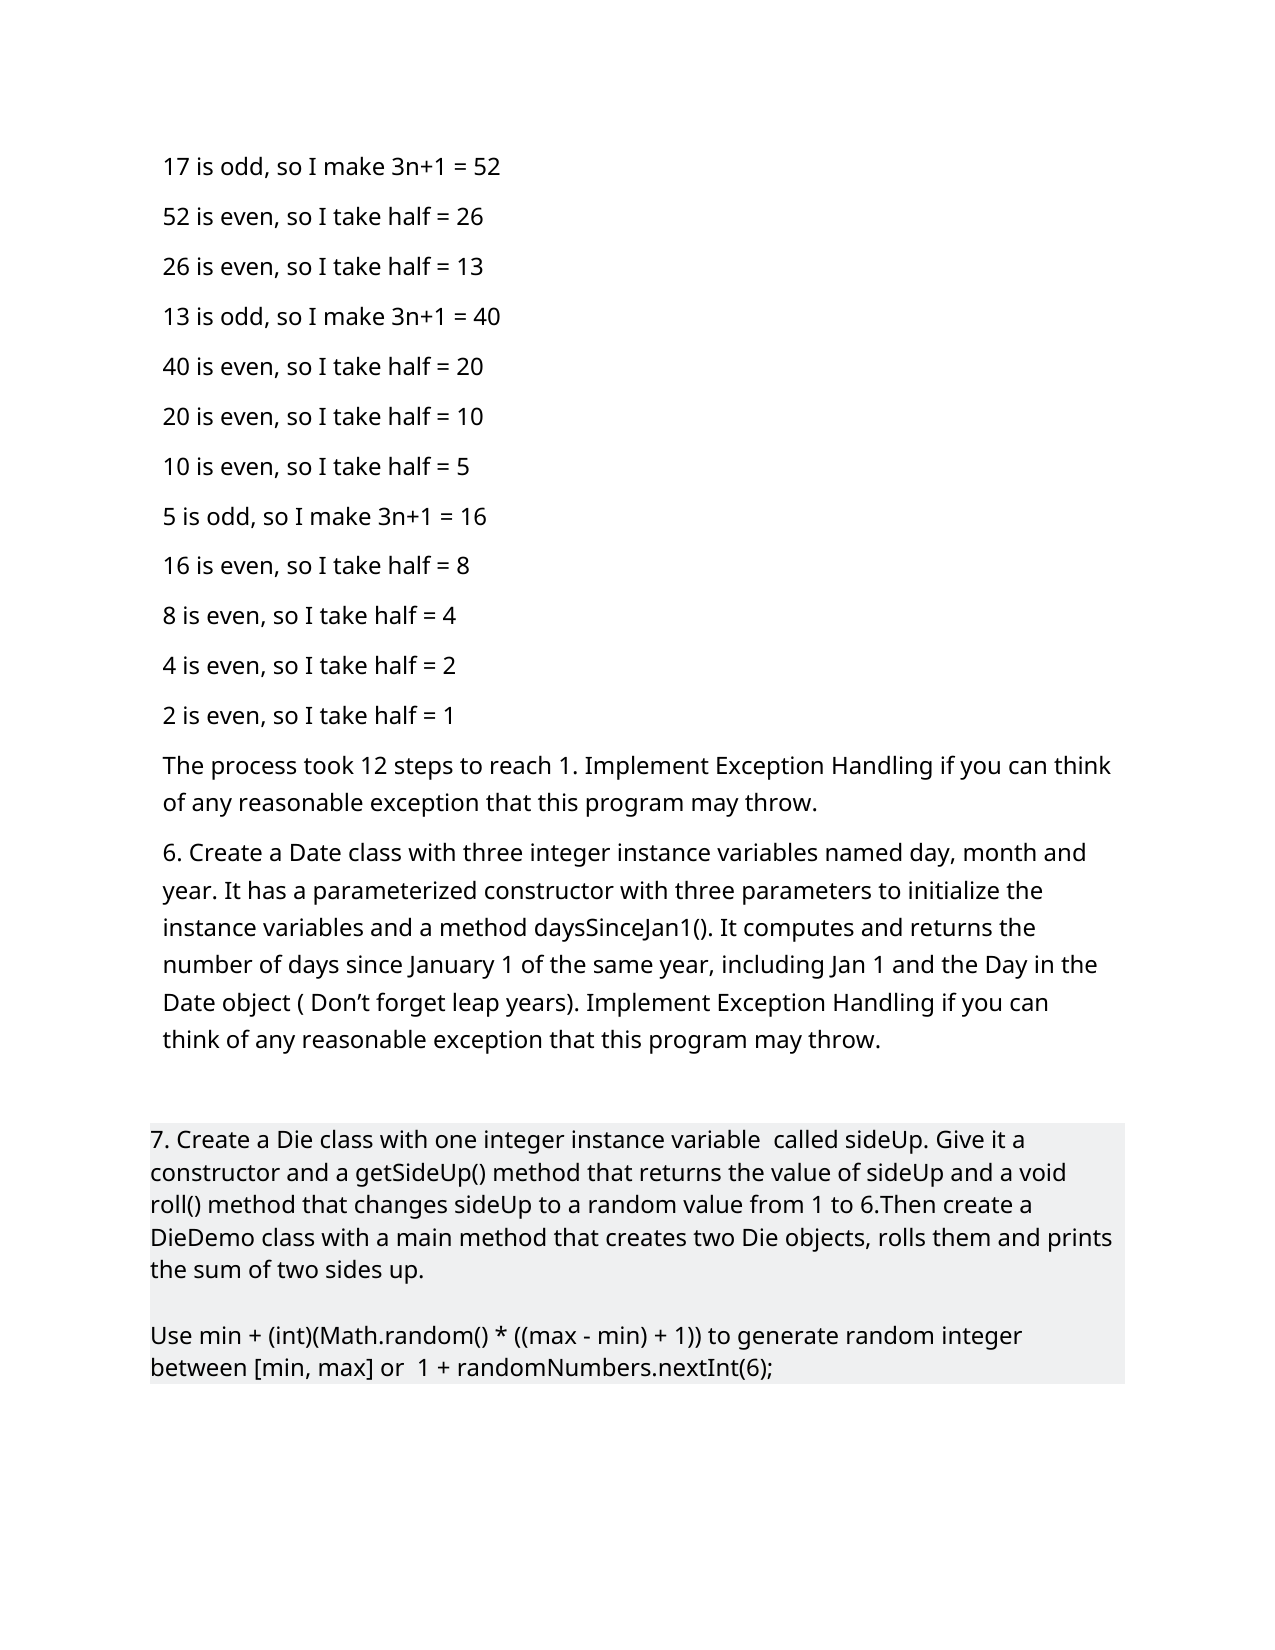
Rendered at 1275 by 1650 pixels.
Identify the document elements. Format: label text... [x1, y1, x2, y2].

text 17 is odd, so I make 3n+1 = 52 [162, 150, 1112, 183]
text 20 is even, so I take half = 10 [162, 399, 1112, 432]
text 7. Create a Die class with one integer instance variable called sideUp. Give it a constructor and a getSideUp() method that returns the value of sideUp and a void roll() method that changes sideUp to a random value from 1 to 6.Then create a DieDemo class with a main method that creates two Die objects, rolls them and prints the sum of two sides up. [150, 1123, 1125, 1286]
text 13 is odd, so I make 3n+1 = 40 [162, 300, 1112, 332]
text 5 is odd, so I make 3n+1 = 16 [162, 499, 1112, 532]
text The process took 12 steps to reach 1. Implement Exception Handling if you can think of any reasonable exception that this program may throw. [162, 749, 1112, 819]
text 8 is even, so I take half = 4 [162, 599, 1112, 632]
text 16 is even, so I take half = 8 [162, 549, 1112, 582]
text 2 is even, so I take half = 1 [162, 699, 1112, 731]
text 4 is even, so I take half = 2 [162, 649, 1112, 682]
text 10 is even, so I take half = 5 [162, 449, 1112, 482]
text 40 is even, so I take half = 20 [162, 349, 1112, 382]
text Use min + (int)(Math.random() * ((max - min) + 1)) to generate random integer between [min, max] or 1 + randomNumbers.nextInt(6); [150, 1318, 1125, 1384]
text 6. Create a Date class with three integer instance variables named day, month and year. It has a parameterized constructor with three parameters to initialize the instance variables and a method daysSinceJan1(). It computes and returns the number of days since January 1 of the same year, including Jan 1 and the Day in the Date object ( Don’t forget leap years). Implement Exception Handling if you can think of any reasonable exception that this program may throw. [162, 836, 1112, 1056]
text 52 is even, so I take half = 26 [162, 200, 1112, 232]
text 26 is even, so I take half = 13 [162, 250, 1112, 282]
